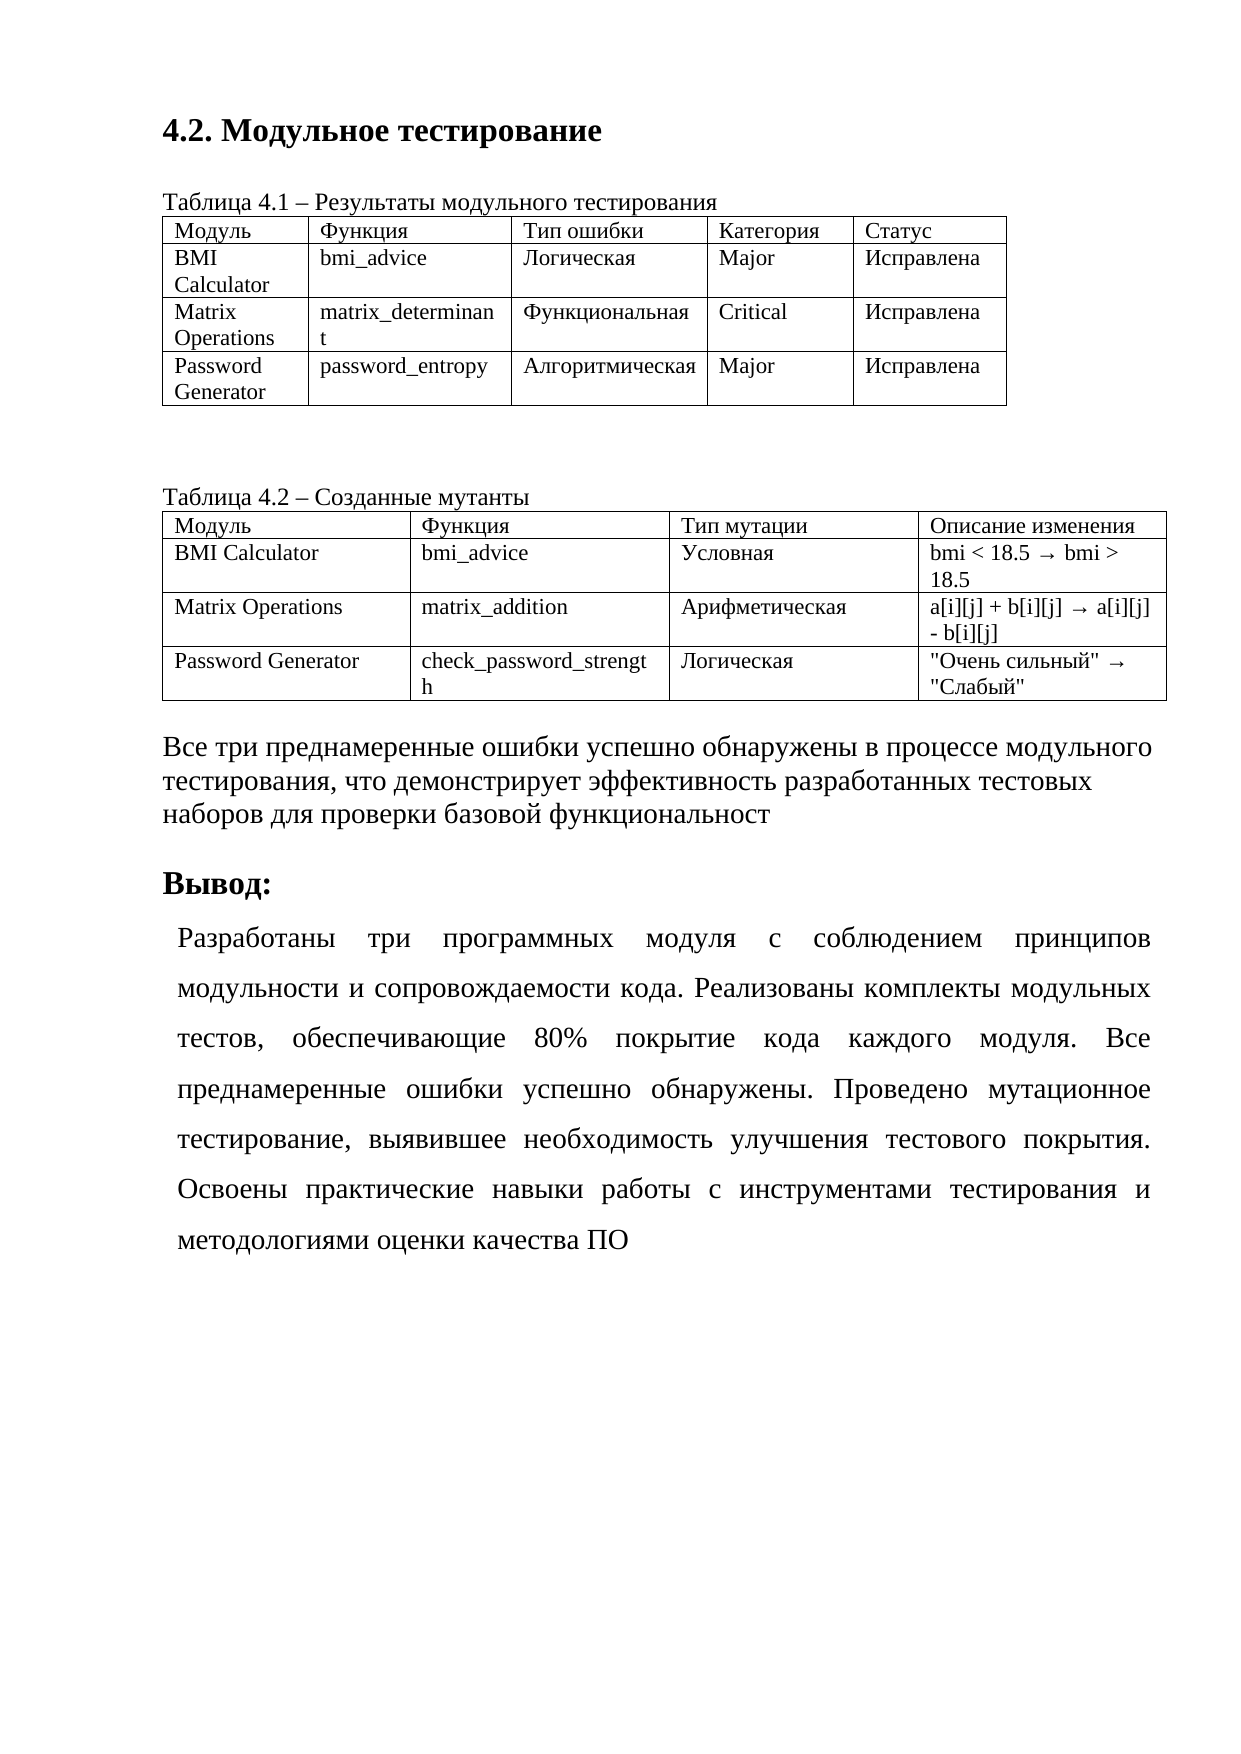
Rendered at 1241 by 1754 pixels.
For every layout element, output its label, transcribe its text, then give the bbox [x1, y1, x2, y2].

table_cell Логическая [670, 647, 918, 699]
table_cell a[i][j] + b[i][j] → a[i][j] - b[i][j] [919, 593, 1166, 646]
table_header Функция [309, 217, 511, 243]
table_cell Major [708, 352, 853, 404]
table_cell Password Generator [163, 647, 410, 699]
table_cell Функциональная [512, 298, 707, 351]
table_header Описание изменения [919, 512, 1166, 538]
table_cell matrix_addition [411, 593, 669, 646]
table_cell bmi < 18.5 → bmi > 18.5 [919, 539, 1166, 592]
table_cell Исправлена [854, 298, 1006, 351]
table_cell bmi_advice [411, 539, 669, 592]
table_cell Исправлена [854, 244, 1006, 297]
table_header Модуль [163, 512, 410, 538]
table_cell matrix_determinant [309, 298, 511, 351]
text 4.2. Модульное тестирование [162, 110, 1166, 149]
table_cell password_entropy [309, 352, 511, 404]
table_cell Арифметическая [670, 593, 918, 646]
table_cell Major [708, 244, 853, 297]
table_cell Исправлена [854, 352, 1006, 404]
table_cell Условная [670, 539, 918, 592]
text Все три преднамеренные ошибки успешно обнаружены в процессе модульного тестирования, что демонстрирует эффективность разработанных тестовых наборов для проверки базовой функциональност [162, 729, 1166, 830]
text Таблица 4.2 – Созданные мутанты [162, 482, 1166, 511]
table_cell Critical [708, 298, 853, 351]
table_cell Алгоритмическая [512, 352, 707, 404]
table_cell BMI Calculator [163, 539, 410, 592]
table_header Модуль [163, 217, 308, 243]
table_cell Matrix Operations [163, 298, 308, 351]
text Разработаны три программных модуля с соблюдением принципов модульности и сопровождаемости кода. Реализованы комплекты модульных тестов, обеспечивающие 80% покрытие кода каждого модуля. Все преднамеренные ошибки успешно обнаружены. Проведено мутационное тестирование, выявившее необходимость улучшения тестового покрытия. Освоены практические навыки работы с инструментами тестирования и методологиями оценки качества ПО [177, 920, 1152, 1255]
table_header Тип ошибки [512, 217, 707, 243]
table_cell Matrix Operations [163, 593, 410, 646]
table_cell Логическая [512, 244, 707, 297]
table_cell check_password_strength [411, 647, 669, 699]
table_cell "Очень сильный" → "Слабый" [919, 647, 1166, 699]
table_cell BMI Calculator [163, 244, 308, 297]
table_cell bmi_advice [309, 244, 511, 297]
table_header Статус [854, 217, 1006, 243]
table_header Категория [708, 217, 853, 243]
table_cell Password Generator [163, 352, 308, 404]
table_header Тип мутации [670, 512, 918, 538]
text Вывод: [162, 863, 1166, 902]
text Таблица 4.1 – Результаты модульного тестирования [162, 187, 1166, 216]
table_header Функция [411, 512, 669, 538]
